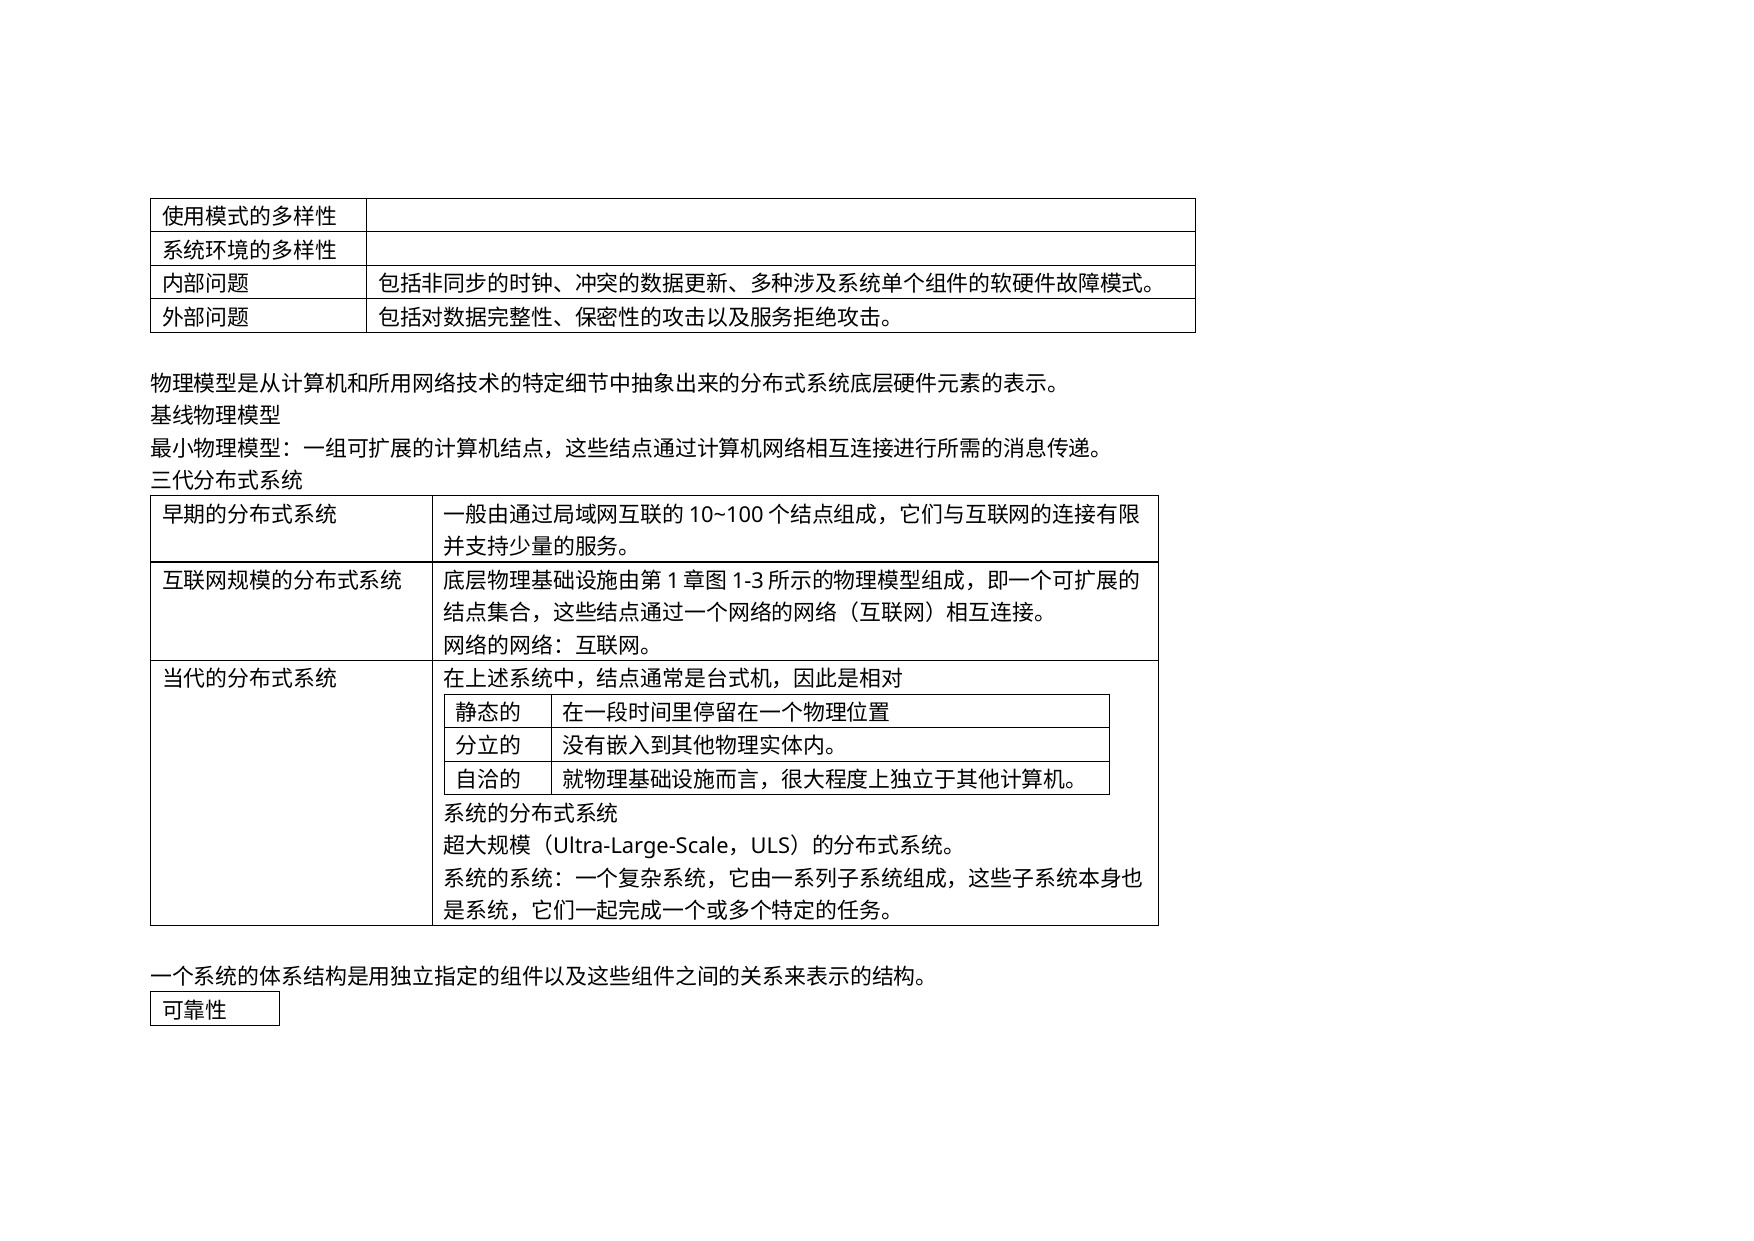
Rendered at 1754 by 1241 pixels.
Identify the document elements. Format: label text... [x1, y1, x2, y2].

table_cell [367, 232, 1195, 265]
table_cell 在上述系统中，结点通常是台式机，因此是相对 系统的分布式系统 超大规模（Ultra-Large-Scale，ULS）的分布式系统。 系统的系统：一个复杂系统，它由一系列子系统组成，这些子系统本身也是系统，它们一起完成一个或多个特定的任务。 [433, 661, 1158, 925]
table_header [367, 199, 1195, 231]
table_header 使用模式的多样性 [151, 199, 366, 231]
table_cell 底层物理基础设施由第1章图1-3所示的物理模型组成，即一个可扩展的结点集合，这些结点通过一个网络的网络（互联网）相互连接。 网络的网络：互联网。 [433, 563, 1158, 660]
text 最小物理模型：一组可扩展的计算机结点，这些结点通过计算机网络相互连接进行所需的消息传递。 [150, 430, 1604, 463]
table_header 可靠性 [151, 992, 279, 1025]
text 一个系统的体系结构是用独立指定的组件以及这些组件之间的关系来表示的结构。 [150, 959, 1604, 991]
table_cell 包括非同步的时钟、冲突的数据更新、多种涉及系统单个组件的软硬件故障模式。 [367, 266, 1195, 298]
table_cell 外部问题 [151, 299, 366, 332]
table_header 一般由通过局域网互联的10~100个结点组成，它们与互联网的连接有限并支持少量的服务。 [433, 496, 1158, 561]
text 三代分布式系统 [150, 463, 1604, 495]
table_header 早期的分布式系统 [151, 496, 432, 561]
table_cell 包括对数据完整性、保密性的攻击以及服务拒绝攻击。 [367, 299, 1195, 332]
table_cell 内部问题 [151, 266, 366, 298]
table_cell 系统环境的多样性 [151, 232, 366, 265]
text 基线物理模型 [150, 398, 1604, 430]
text 物理模型是从计算机和所用网络技术的特定细节中抽象出来的分布式系统底层硬件元素的表示。 [150, 365, 1604, 398]
table_cell 互联网规模的分布式系统 [151, 563, 432, 660]
table_cell 当代的分布式系统 [151, 661, 432, 925]
